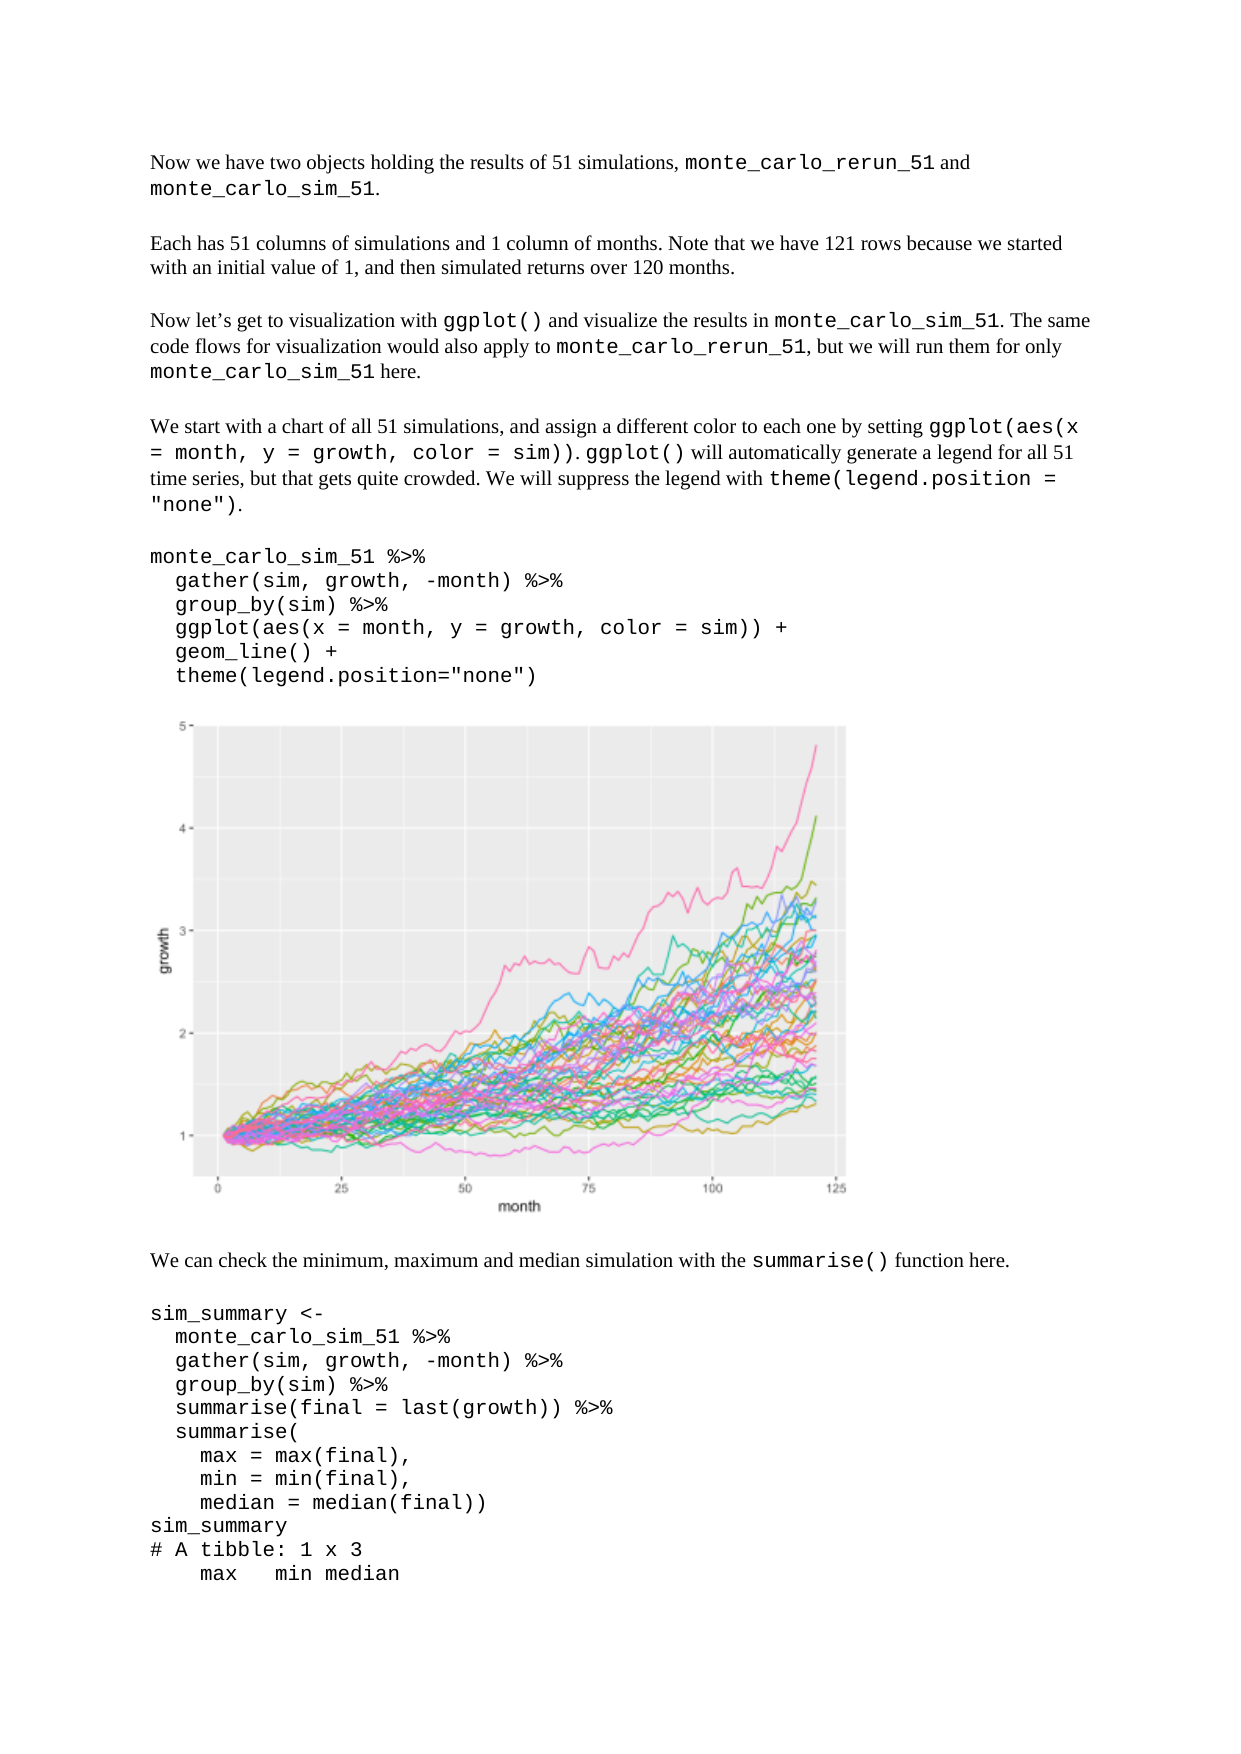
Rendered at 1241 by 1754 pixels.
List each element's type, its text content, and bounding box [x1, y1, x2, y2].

text Each has 51 columns of simulations and 1 column of months. Note that we have 121 rows because we started with an initial value of 1, and then simulated returns over 120 months. [150, 231, 1090, 279]
text max = max(final), [150, 1444, 1090, 1468]
text Now let’s get to visualization with ggplot() and visualize the results in monte_carlo_sim_51. The same code flows for visualization would also apply to monte_carlo_rerun_51, but we will run them for only monte_carlo_sim_51 here. [150, 308, 1090, 385]
text summarise(final = last(growth)) %>% [150, 1397, 1090, 1421]
text sim_summary [150, 1516, 1090, 1539]
text monte_carlo_sim_51 %>% [150, 546, 1090, 570]
text We can check the minimum, maximum and median simulation with the summarise() function here. [150, 1248, 1090, 1273]
text We start with a chart of all 51 simulations, and assign a different color to each one by setting ggplot(aes(x = month, y = growth, color = sim)). ggplot() will automatically generate a legend for all 51 time series, but that gets quite crowded. We will suppress the legend with theme(legend.position = "none"). [150, 414, 1090, 517]
text median = median(final)) [150, 1492, 1090, 1516]
text ggplot(aes(x = month, y = growth, color = sim)) + [150, 617, 1090, 641]
text max min median [150, 1563, 1090, 1586]
text group_by(sim) %>% [150, 1374, 1090, 1397]
text geom_line() + [150, 641, 1090, 664]
text group_by(sim) %>% [150, 594, 1090, 617]
text monte_carlo_sim_51 %>% [150, 1326, 1090, 1350]
picture [150, 717, 854, 1219]
text summarise( [150, 1421, 1090, 1444]
text sim_summary <- [150, 1303, 1090, 1326]
text Now we have two objects holding the results of 51 simulations, monte_carlo_rerun_51 and monte_carlo_sim_51. [150, 150, 1090, 201]
text gather(sim, growth, -month) %>% [150, 1350, 1090, 1374]
text gather(sim, growth, -month) %>% [150, 570, 1090, 594]
text # A tibble: 1 x 3 [150, 1539, 1090, 1563]
text theme(legend.position="none") [150, 664, 1090, 688]
text min = min(final), [150, 1468, 1090, 1492]
